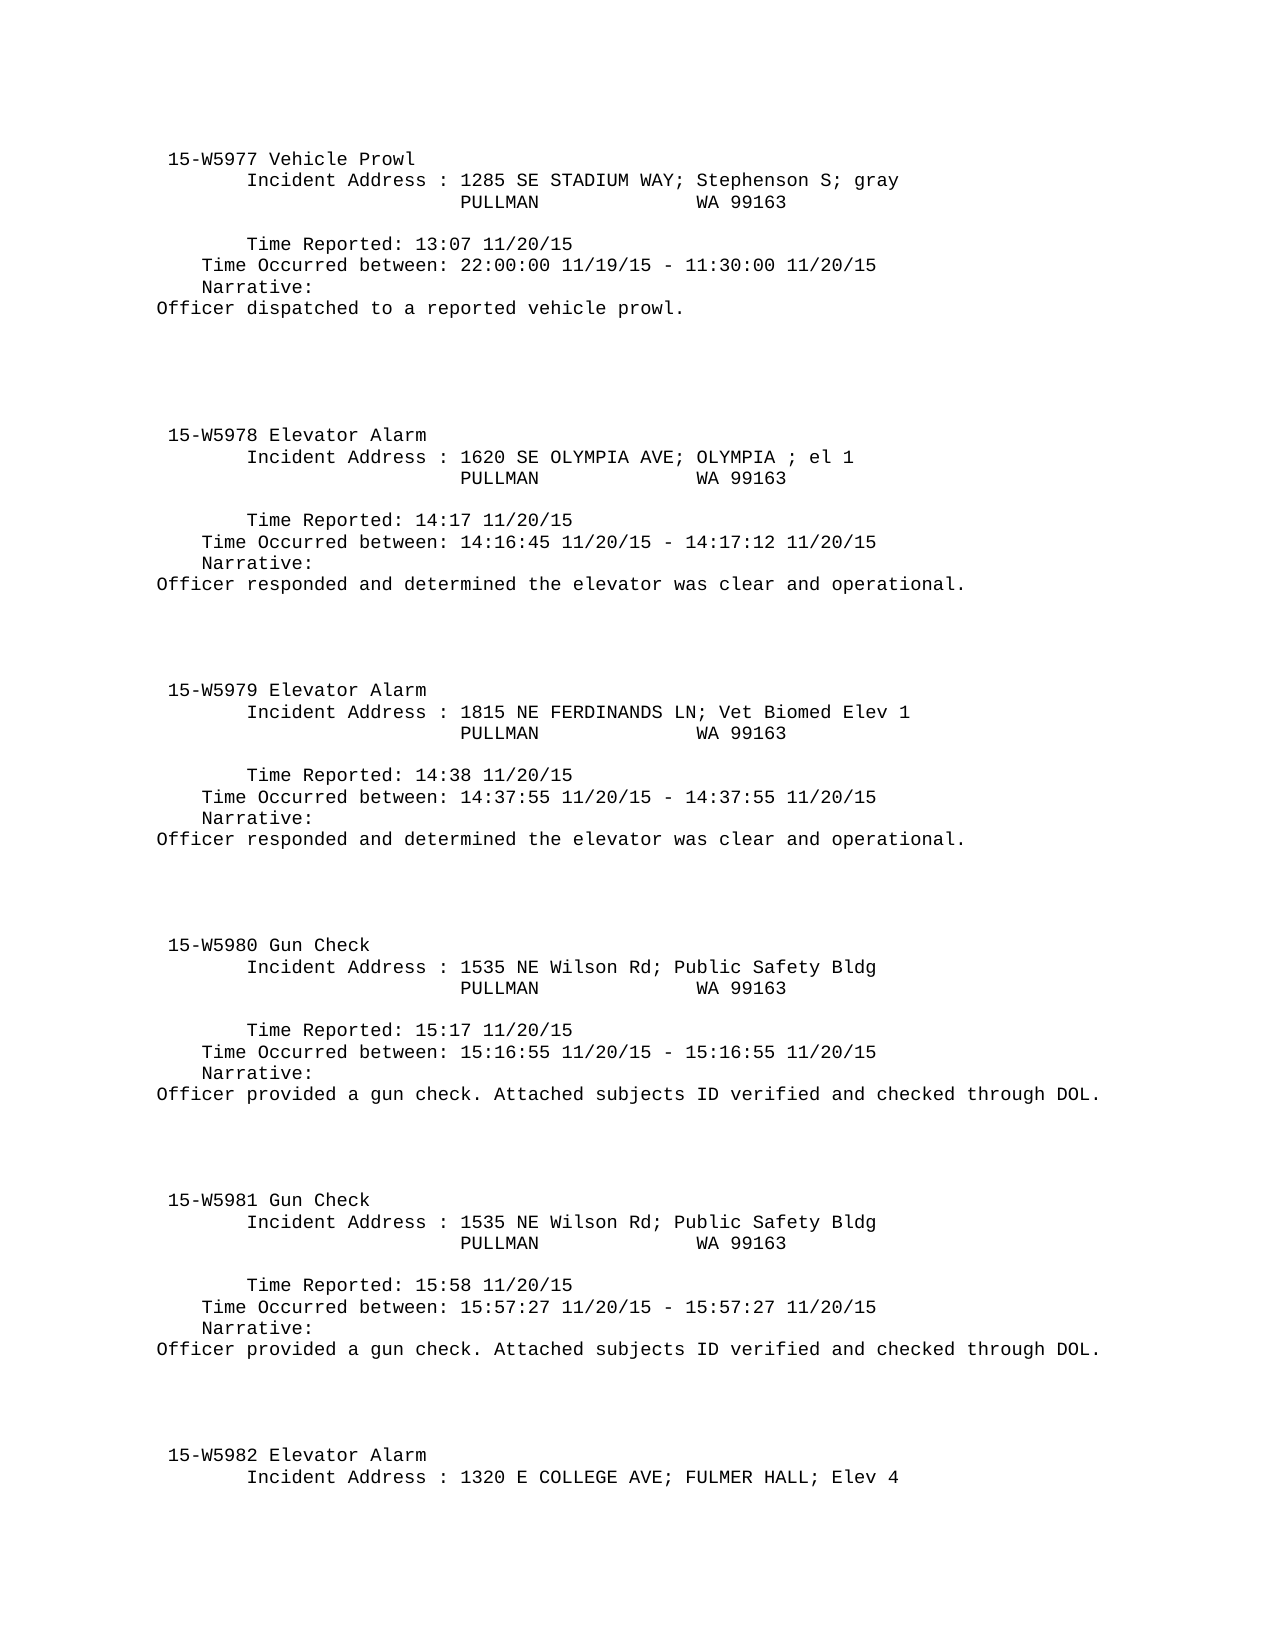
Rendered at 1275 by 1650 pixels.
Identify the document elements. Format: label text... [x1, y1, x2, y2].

text PULLMAN WA 99163 [156, 979, 1118, 1000]
text Incident Address : 1815 NE FERDINANDS LN; Vet Biomed Elev 1 [156, 702, 1118, 724]
text Time Reported: 14:17 11/20/15 [156, 511, 1118, 532]
text 15-W5979 Elevator Alarm [156, 681, 1118, 702]
text PULLMAN WA 99163 [156, 469, 1118, 490]
text Officer provided a gun check. Attached subjects ID verified and checked through DOL. [156, 1085, 1118, 1106]
text 15-W5981 Gun Check [156, 1191, 1118, 1212]
text Time Occurred between: 22:00:00 11/19/15 - 11:30:00 11/20/15 [156, 256, 1118, 277]
text Time Occurred between: 14:16:45 11/20/15 - 14:17:12 11/20/15 [156, 532, 1118, 554]
text Narrative: [156, 1319, 1118, 1340]
text PULLMAN WA 99163 [156, 724, 1118, 745]
text Narrative: [156, 277, 1118, 299]
text 15-W5978 Elevator Alarm [156, 426, 1118, 447]
text Time Occurred between: 14:37:55 11/20/15 - 14:37:55 11/20/15 [156, 787, 1118, 809]
text Incident Address : 1535 NE Wilson Rd; Public Safety Bldg [156, 1212, 1118, 1234]
text PULLMAN WA 99163 [156, 192, 1118, 214]
text Time Reported: 14:38 11/20/15 [156, 766, 1118, 787]
text Narrative: [156, 554, 1118, 575]
text Time Occurred between: 15:57:27 11/20/15 - 15:57:27 11/20/15 [156, 1297, 1118, 1319]
text 15-W5977 Vehicle Prowl [156, 150, 1118, 171]
text 15-W5980 Gun Check [156, 936, 1118, 957]
text Incident Address : 1535 NE Wilson Rd; Public Safety Bldg [156, 957, 1118, 979]
text Narrative: [156, 809, 1118, 830]
text PULLMAN WA 99163 [156, 1234, 1118, 1255]
text Incident Address : 1320 E COLLEGE AVE; FULMER HALL; Elev 4 [156, 1467, 1118, 1489]
text Time Occurred between: 15:16:55 11/20/15 - 15:16:55 11/20/15 [156, 1042, 1118, 1064]
text 15-W5982 Elevator Alarm [156, 1446, 1118, 1467]
text Officer responded and determined the elevator was clear and operational. [156, 575, 1118, 596]
text Officer dispatched to a reported vehicle prowl. [156, 299, 1118, 320]
text Time Reported: 15:17 11/20/15 [156, 1021, 1118, 1042]
text Time Reported: 13:07 11/20/15 [156, 235, 1118, 256]
text Incident Address : 1620 SE OLYMPIA AVE; OLYMPIA ; el 1 [156, 447, 1118, 469]
text Incident Address : 1285 SE STADIUM WAY; Stephenson S; gray [156, 171, 1118, 192]
text Officer responded and determined the elevator was clear and operational. [156, 830, 1118, 851]
text Narrative: [156, 1064, 1118, 1085]
text Time Reported: 15:58 11/20/15 [156, 1276, 1118, 1297]
text Officer provided a gun check. Attached subjects ID verified and checked through DOL. [156, 1340, 1118, 1361]
